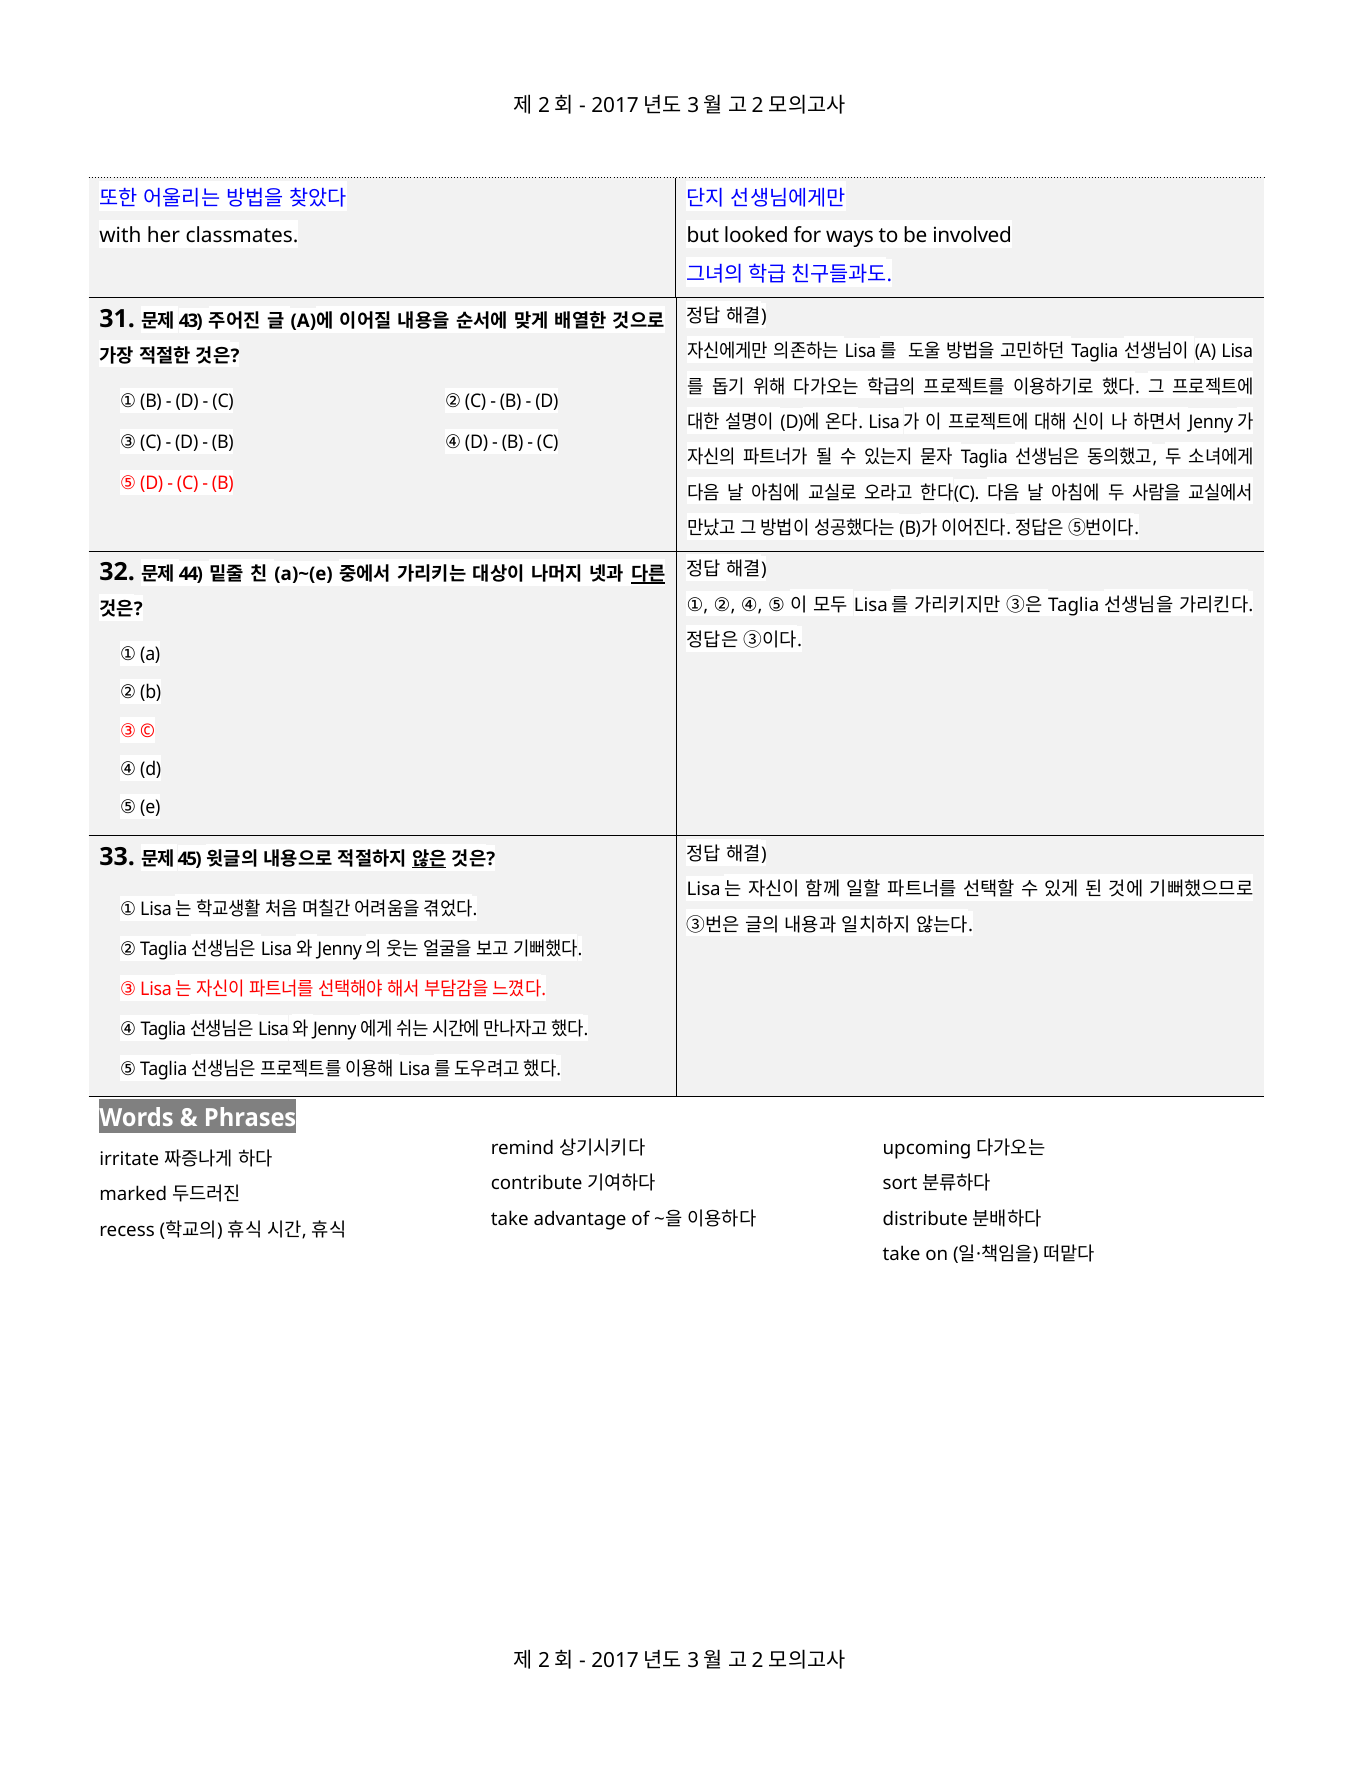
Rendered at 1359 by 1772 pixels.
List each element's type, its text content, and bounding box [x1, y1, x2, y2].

table_cell 문제 45) 윗글의 내용으로 적절하지 않은 것은? ① Lisa는 학교생활 처음 며칠간 어려움을 겪었다. ② Taglia 선생님은 Lisa와 Jenny의 웃는 얼굴을 보고 기뻐했다. ③ Lisa는 자신이 파트너를 선택해야 해서 부담감을 느꼈다. ④ Taglia 선생님은 Lisa와 Jenny에게 쉬는 시간에 만나자고 했다. ⑤ Taglia 선생님은 프로젝트를 이용해 Lisa를 도우려고 했다. [89, 836, 676, 1096]
table_cell Words & Phrases irritate 짜증나게 하다 marked 두드러진 recess (학교의) 휴식 시간, 휴식 [89, 1097, 480, 1276]
table_cell 정답 해결) ①, ②, ④, ⑤이 모두 Lisa를 가리키지만 ③은 Taglia 선생님을 가리킨다. 정답은 ③이다. [677, 552, 1264, 835]
table_cell 정답 해결) Lisa는 자신이 함께 일할 파트너를 선택할 수 있게 된 것에 기뻐했으므로 ③번은 글의 내용과 일치하지 않는다. [677, 836, 1264, 1096]
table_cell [89, 177, 675, 297]
table_cell 문제 43) 주어진 글 (A)에 이어질 내용을 순서에 맞게 배열한 것으로 가장 적절한 것은? ① (B) - (D) - (C) ② (C) - (B) - (D) ③ (C) - (D) - (B) ④ (D) - (B) - (C) ⑤ (D) - (C) - (B) [89, 298, 676, 551]
table_cell 정답 해결) 자신에게만 의존하는 Lisa를 도울 방법을 고민하던 Taglia 선생님이 (A) Lisa를 돕기 위해 다가오는 학급의 프로젝트를 이용하기로 했다. 그 프로젝트에 대한 설명이 (D)에 온다. Lisa가 이 프로젝트에 대해 신이 나 하면서 Jenny가 자신의 파트너가 될 수 있는지 묻자 Taglia 선생님은 동의했고, 두 소녀에게 다음 날 아침에 교실로 오라고 한다(C). 다음 날 아침에 두 사람을 교실에서 만났고 그 방법이 성공했다는 (B)가 이어진다. 정답은 ⑤번이다. [677, 298, 1264, 551]
table_cell remind 상기시키다 contribute 기여하다 take advantage of ~을 이용하다 [480, 1097, 872, 1276]
table_cell upcoming 다가오는 sort 분류하다 distribute 분배하다 take on (일·책임을) 떠맡다 [872, 1097, 1264, 1276]
table_cell 문제 44) 밑줄 친 (a)~(e) 중에서 가리키는 대상이 나머지 넷과 다른 것은? ① (a) ② (b) ③ © ④ (d) ⑤ (e) [89, 552, 676, 835]
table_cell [676, 177, 1264, 297]
